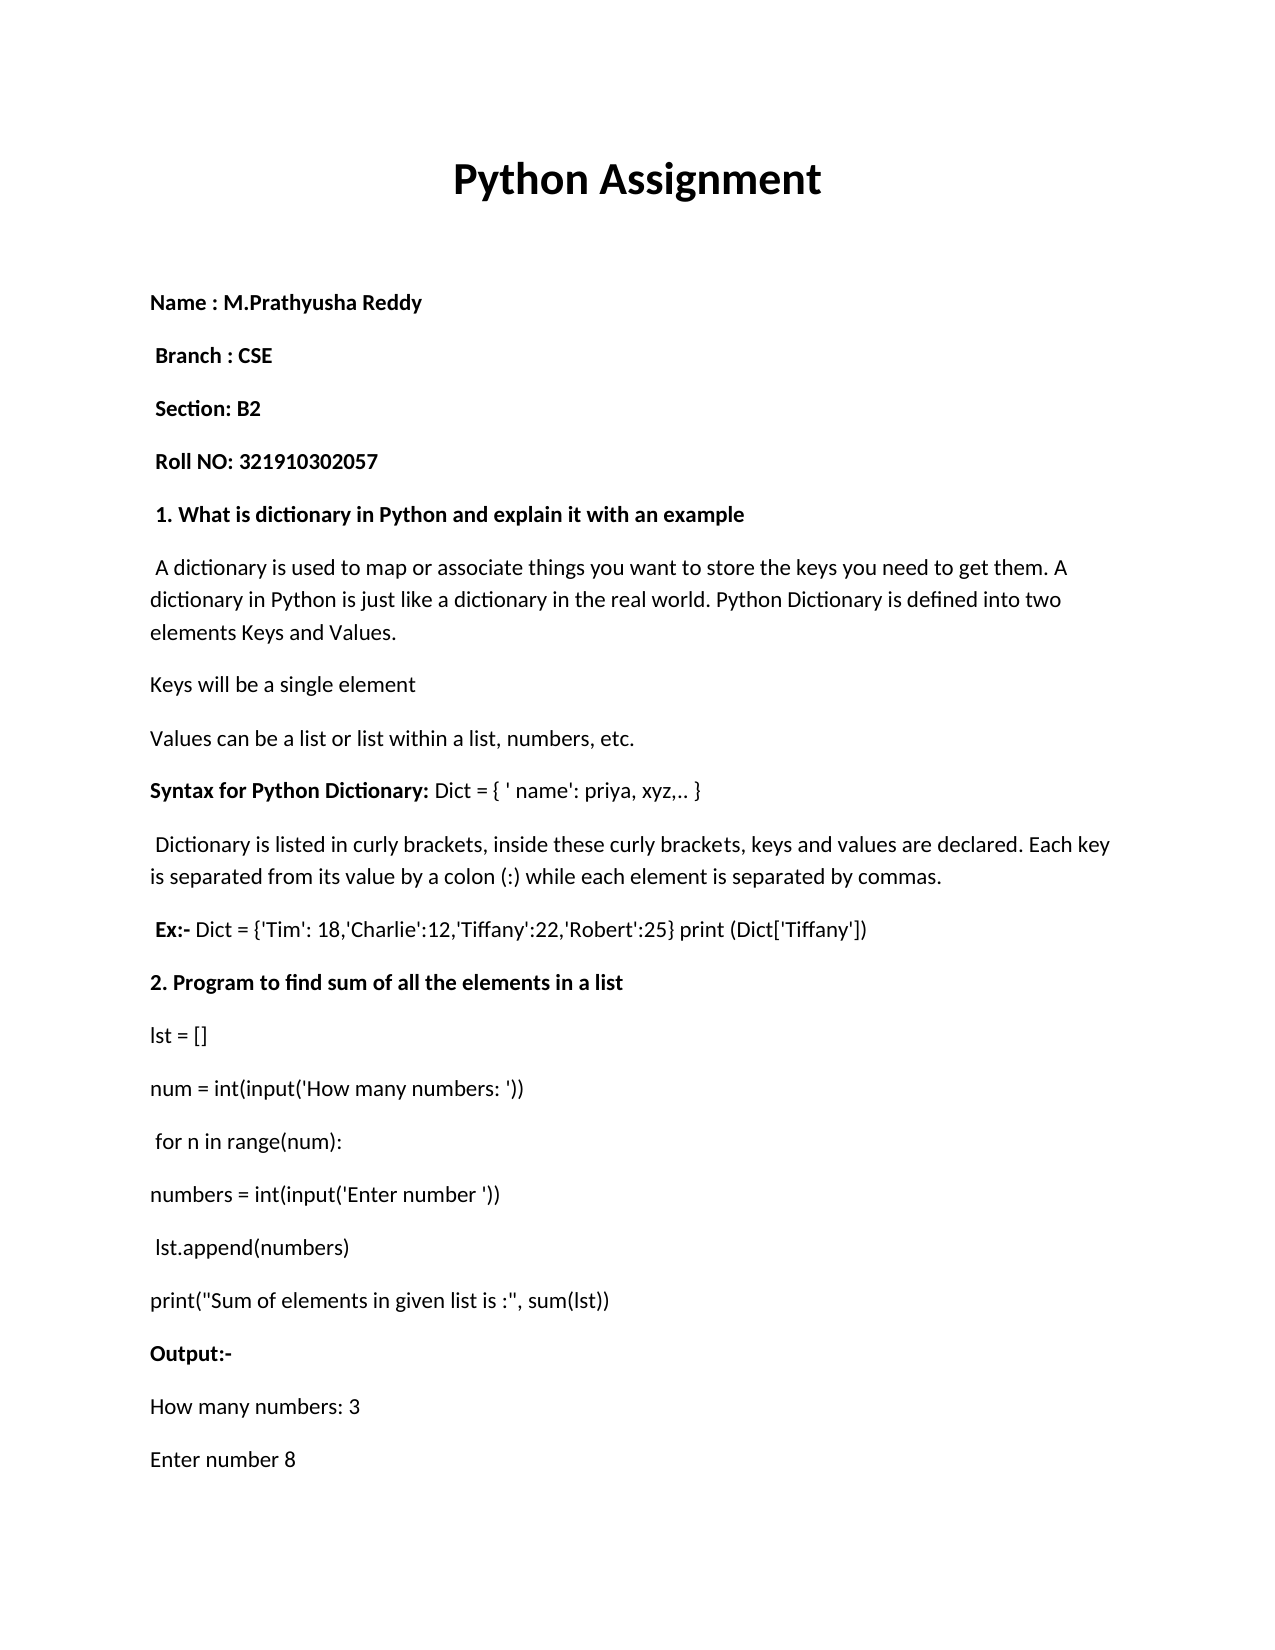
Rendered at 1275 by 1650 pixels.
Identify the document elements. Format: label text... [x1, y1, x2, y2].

text Output:- [150, 1339, 1125, 1367]
text Enter number 8 [150, 1445, 1125, 1473]
text Name : M.Prathyusha Reddy [150, 288, 1125, 316]
text Keys will be a single element [150, 671, 1125, 699]
text How many numbers: 3 [150, 1392, 1125, 1420]
text Section: B2 [150, 394, 1125, 422]
text Branch : CSE [150, 341, 1125, 369]
text Roll NO: 321910302057 [150, 447, 1125, 475]
text Syntax for Python Dictionary: Dict = { ' name': priya, xyz,.. } [150, 777, 1125, 805]
text print("Sum of elements in given list is :", sum(lst)) [150, 1286, 1125, 1314]
text 1. What is dictionary in Python and explain it with an example [150, 500, 1125, 528]
text Dictionary is listed in curly brackets, inside these curly brackets, keys and values are declared. Each key is separated from its value by a colon (:) while each element is separated by commas. [150, 830, 1125, 890]
text lst = [] [150, 1021, 1125, 1049]
text numbers = int(input('Enter number ')) [150, 1180, 1125, 1208]
text num = int(input('How many numbers: ')) [150, 1074, 1125, 1102]
text Python Assignment [150, 150, 1125, 206]
text lst.append(numbers) [150, 1233, 1125, 1261]
text Ex:- Dict = {'Tim': 18,'Charlie':12,'Tiffany':22,'Robert':25} print (Dict['Tiffany']) [150, 915, 1125, 943]
text 2. Program to find sum of all the elements in a list [150, 968, 1125, 996]
text Values can be a list or list within a list, numbers, etc. [150, 724, 1125, 752]
text A dictionary is used to map or associate things you want to store the keys you need to get them. A dictionary in Python is just like a dictionary in the real world. Python Dictionary is defined into two elements Keys and Values. [150, 553, 1125, 646]
text for n in range(num): [150, 1127, 1125, 1155]
